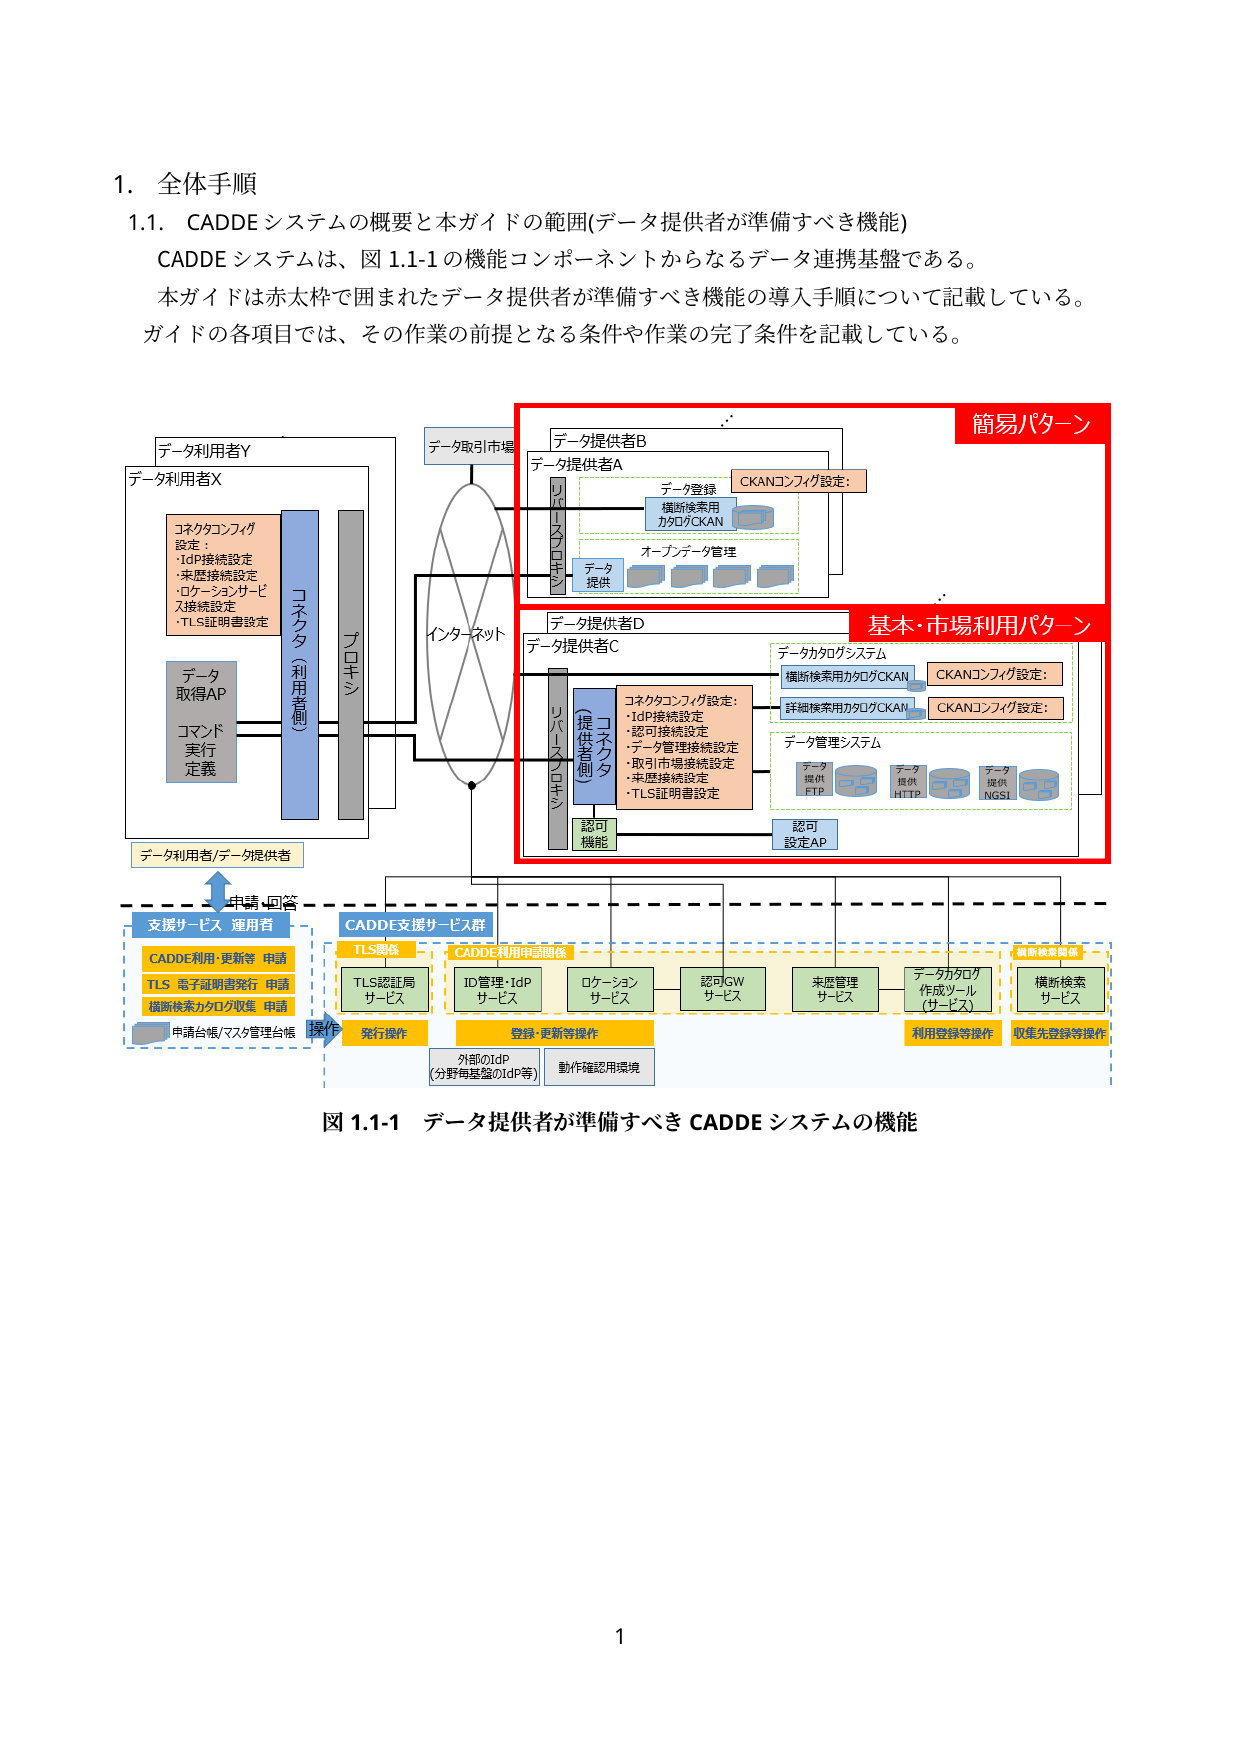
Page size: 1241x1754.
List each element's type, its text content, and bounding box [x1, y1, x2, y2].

picture [112, 403, 1112, 1088]
text 本ガイドは赤太枠で囲まれたデータ提供者が準備すべき機能の導入手順について記載している。 ガイドの各項目では、その作業の前提となる条件や作業の完了条件を記載している。 [142, 277, 1128, 352]
text CADDEシステムは、図 1.1-1の機能コンポーネントからなるデータ連携基盤である。 [142, 239, 1128, 277]
subtitle 全体手順 [112, 164, 1128, 202]
text 図 1.1-1 データ提供者が準備すべきCADDEシステムの機能 [112, 1102, 1128, 1139]
subtitle CADDEシステムの概要と本ガイドの範囲(データ提供者が準備すべき機能) [127, 202, 1128, 239]
